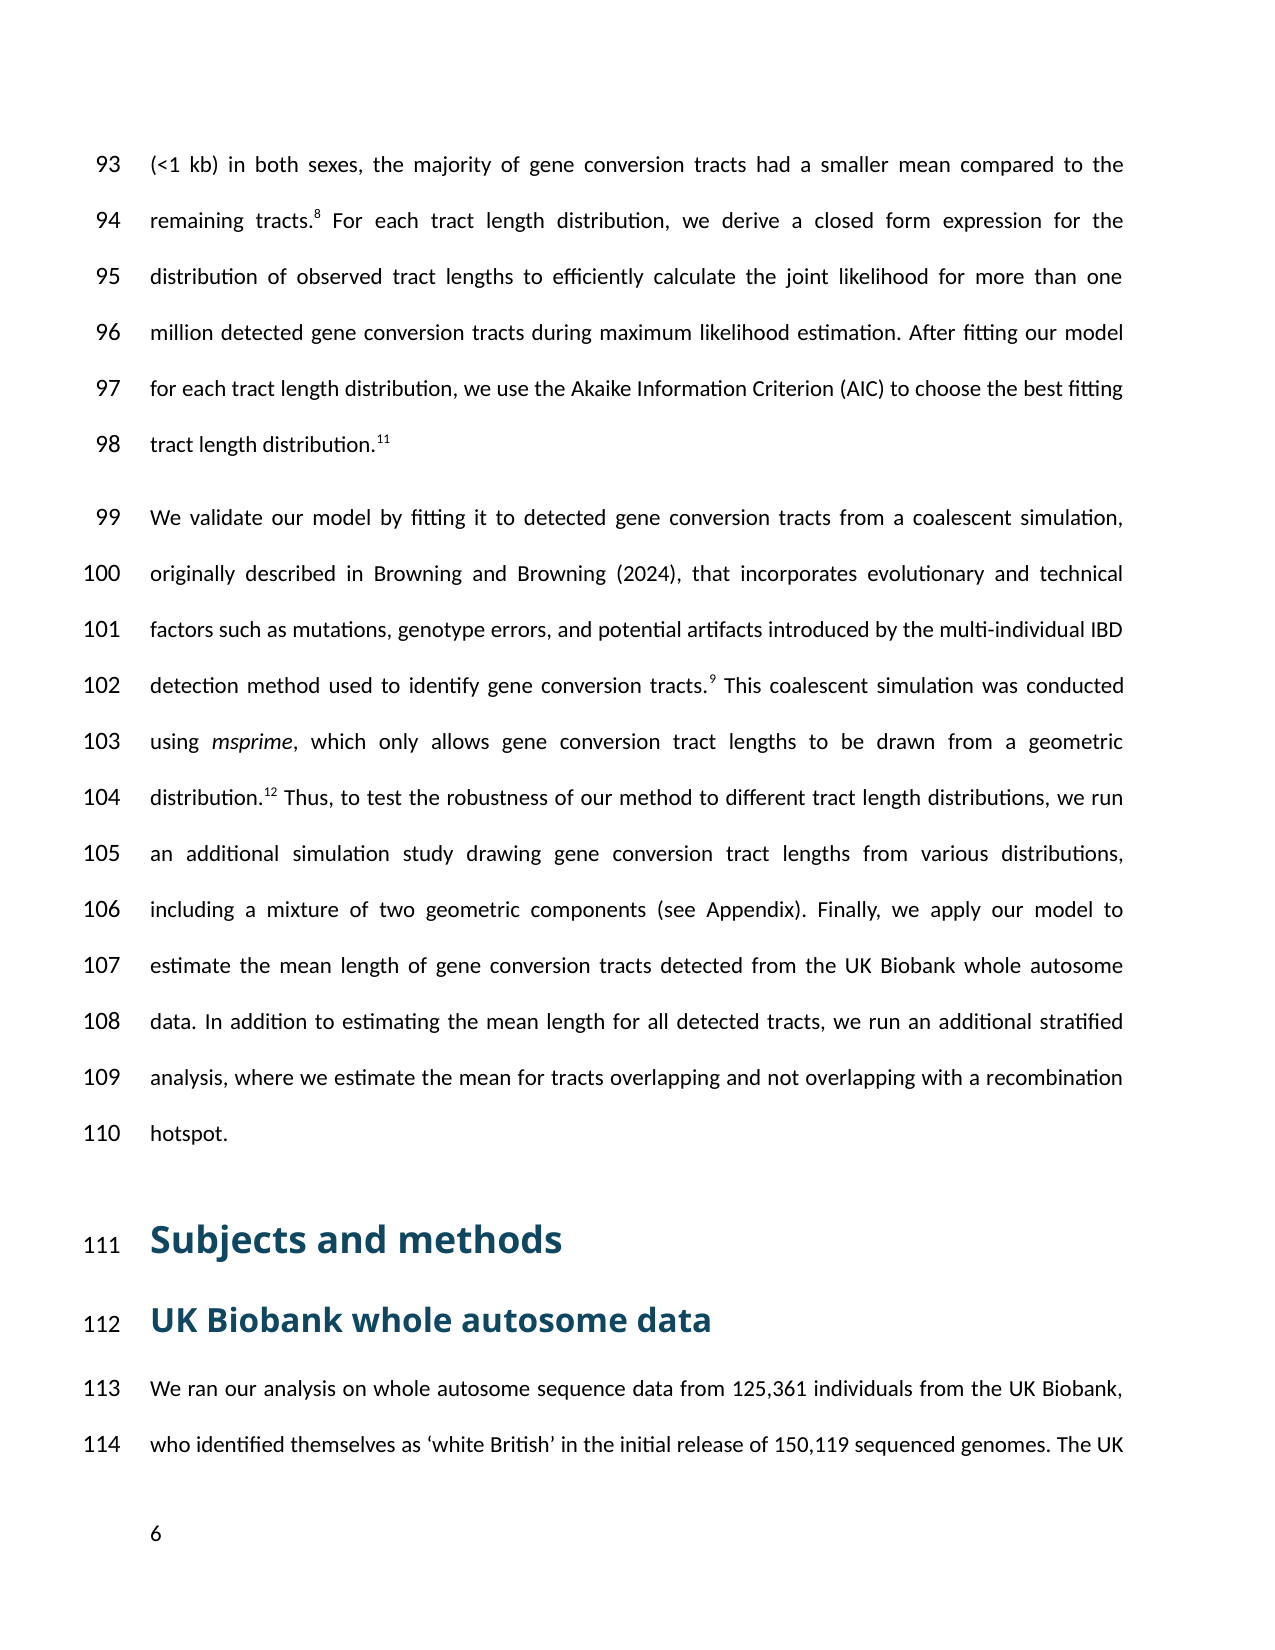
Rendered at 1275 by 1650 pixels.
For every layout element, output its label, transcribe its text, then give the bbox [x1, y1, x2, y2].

subtitle UK Biobank whole autosome data [150, 1297, 1125, 1342]
text We validate our model by fitting it to detected gene conversion tracts from a coalescent simulation, originally described in Browning and Browning (2024), that incorporates evolutionary and technical factors such as mutations, genotype errors, and potential artifacts introduced by the multi-individual IBD detection method used to identify gene conversion tracts.9 This coalescent simulation was conducted using msprime, which only allows gene conversion tract lengths to be drawn from a geometric distribution.12 Thus, to test the robustness of our method to different tract length distributions, we run an additional simulation study drawing gene conversion tract lengths from various distributions, including a mixture of two geometric components (see Appendix). Finally, we apply our model to estimate the mean length of gene conversion tracts detected from the UK Biobank whole autosome data. In addition to estimating the mean length for all detected tracts, we run an additional stratified analysis, where we estimate the mean for tracts overlapping and not overlapping with a recombination hotspot. [150, 503, 1125, 1147]
subtitle Subjects and methods [150, 1213, 1125, 1264]
